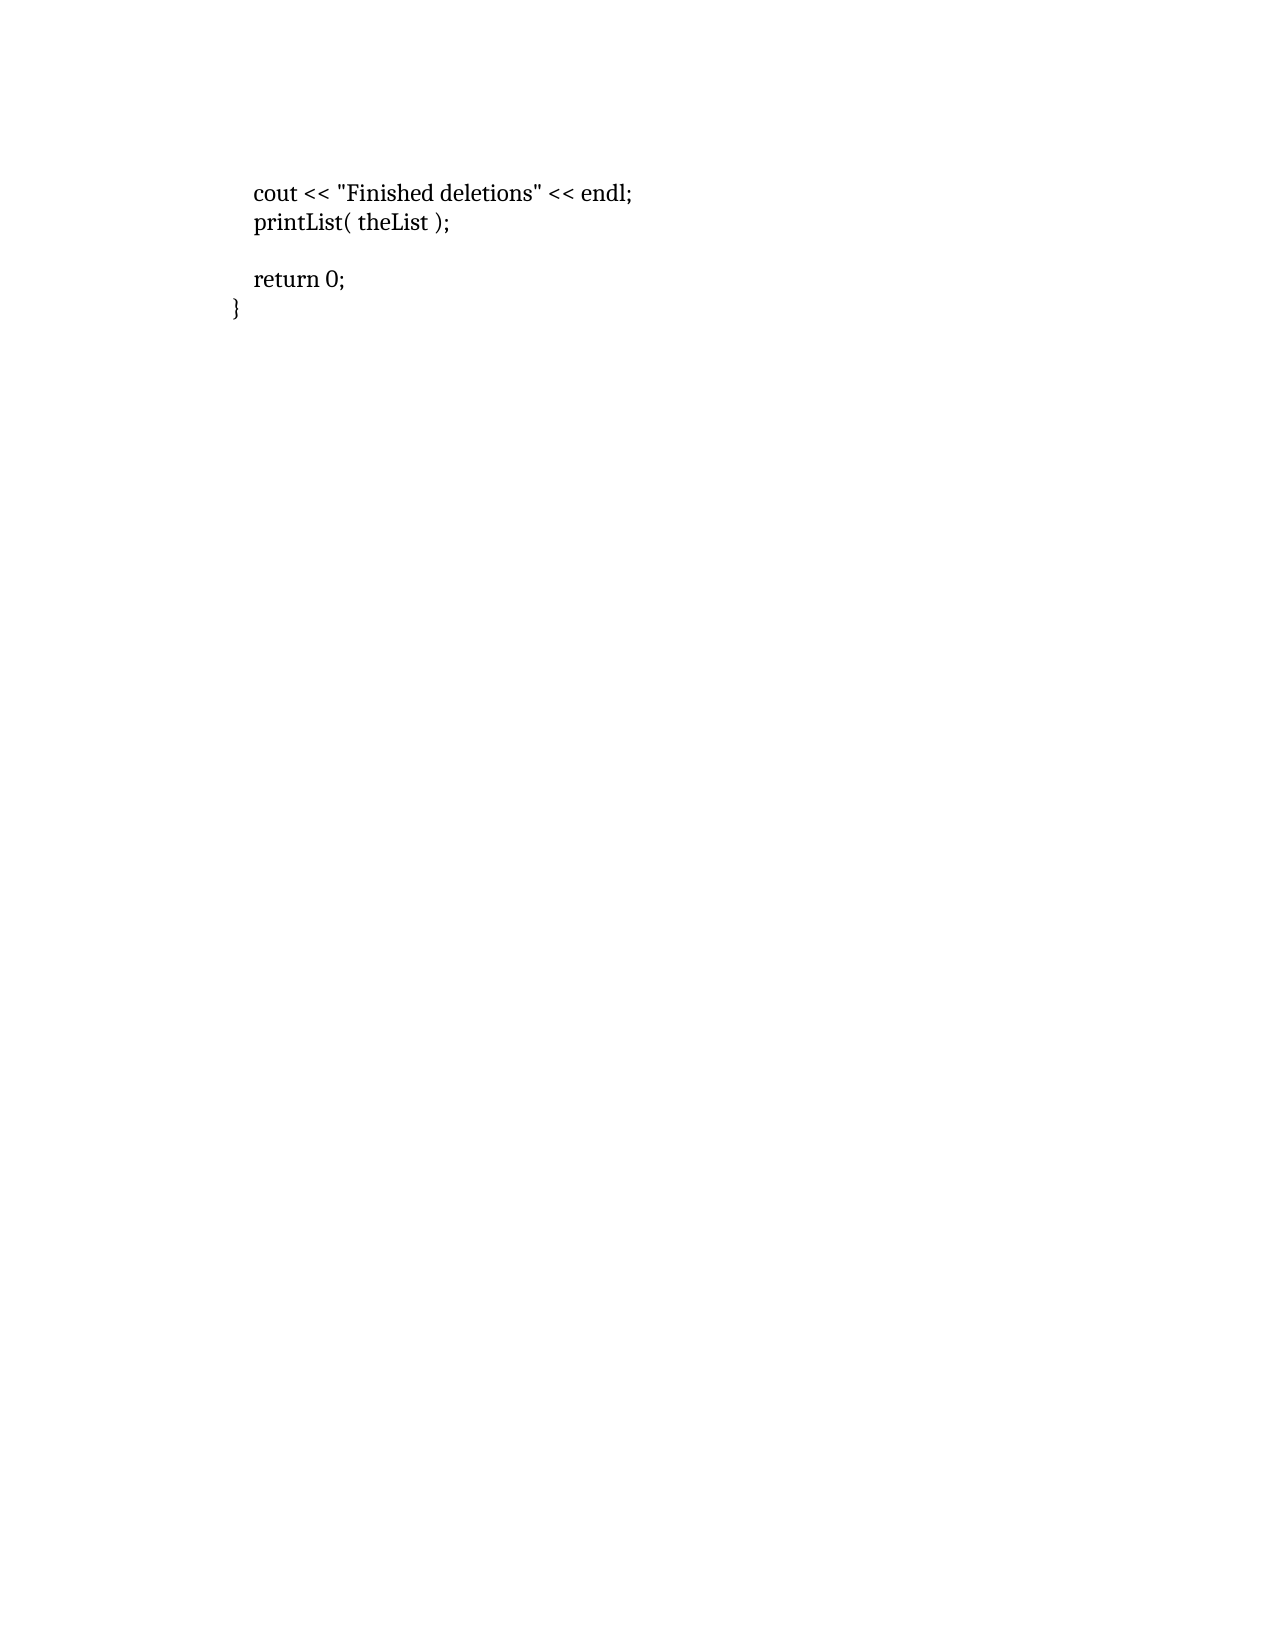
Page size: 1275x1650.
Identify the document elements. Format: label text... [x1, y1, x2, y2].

text cout << "Finished deletions" << endl; [187, 179, 1087, 207]
text }Iterator [187, 294, 1087, 322]
text printList( theList ); [187, 207, 1087, 236]
text return 0; [187, 265, 1087, 294]
